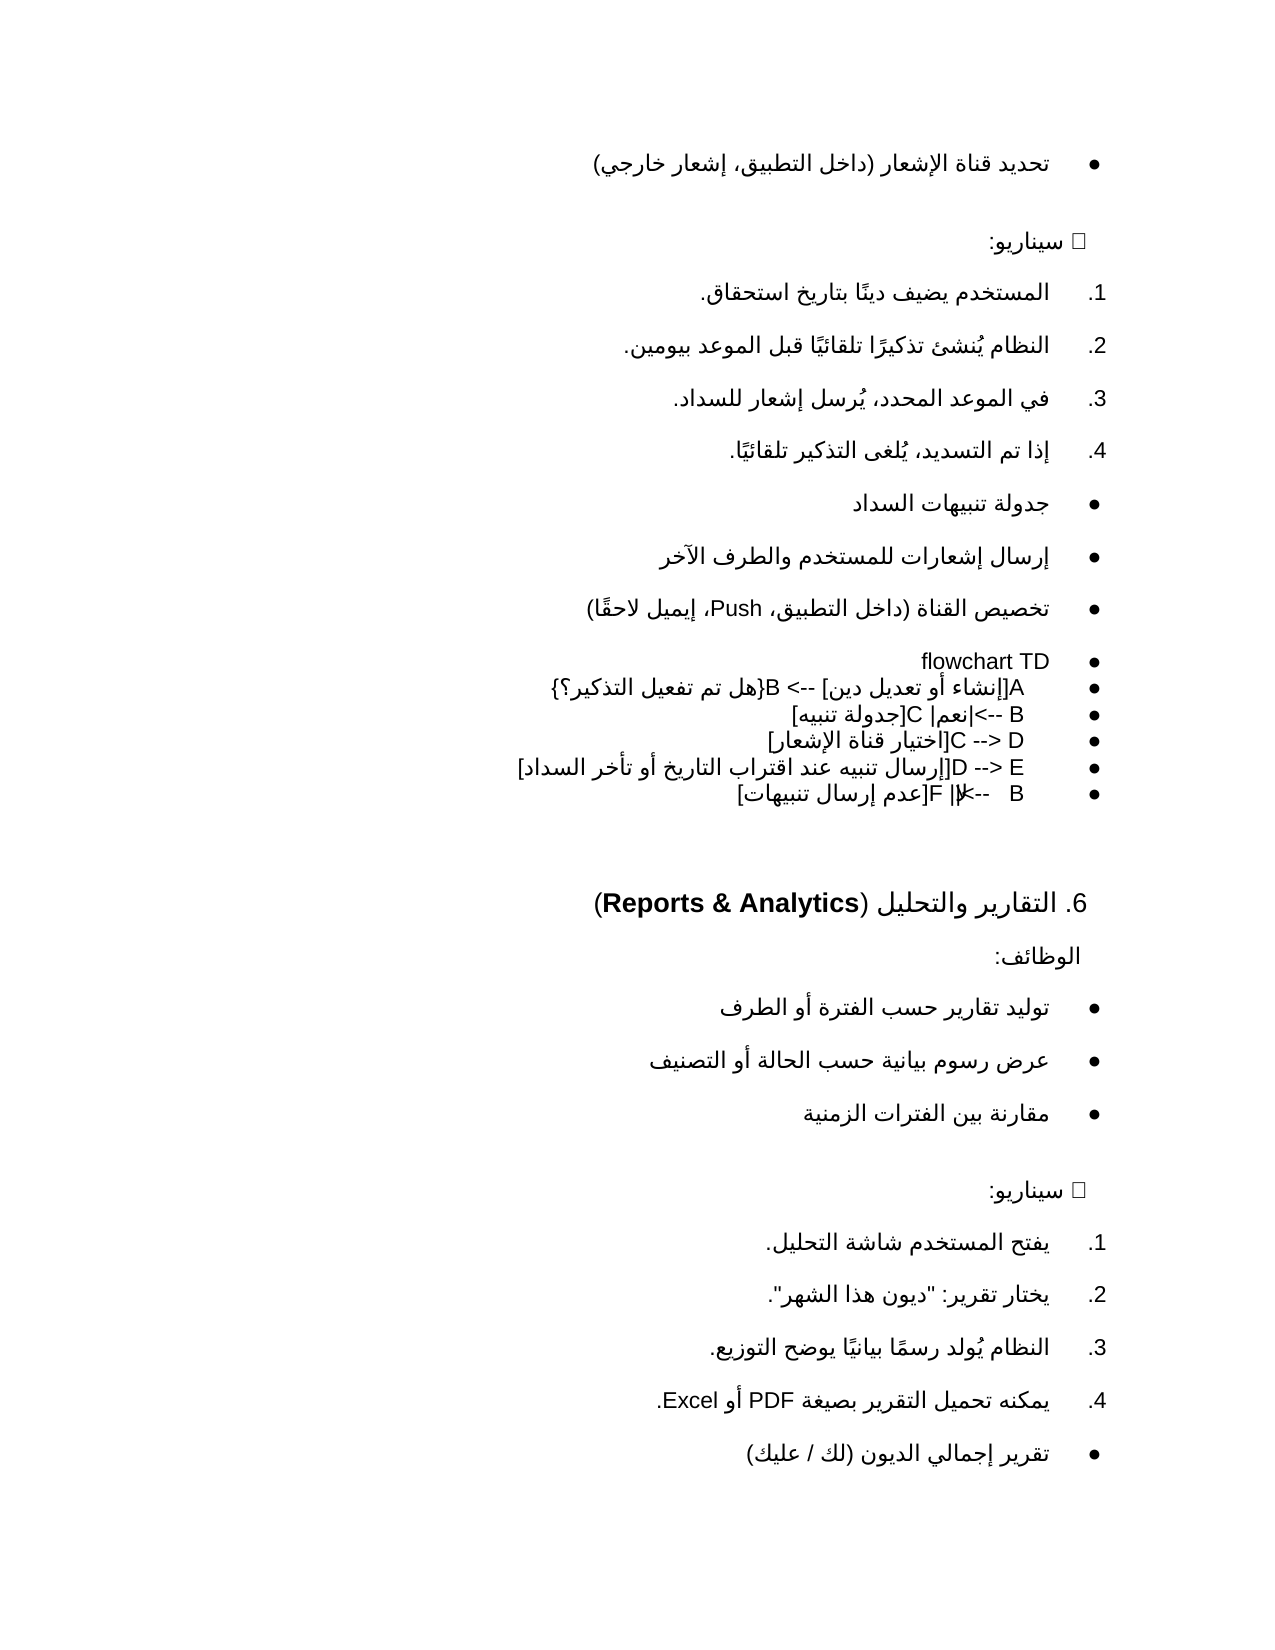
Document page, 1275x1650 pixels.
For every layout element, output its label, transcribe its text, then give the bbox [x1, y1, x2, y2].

list تحديد قناة الإشعار (داخل التطبيق، إشعار خارجي) [150, 150, 1087, 203]
list مقارنة بين الفترات الزمنية [150, 1100, 1087, 1152]
list B -->|لا| F[عدم إرسال تنبيهات] [150, 780, 1087, 806]
subtitle 📘 سيناريو: [150, 228, 1087, 254]
list C --> D[اختيار قناة الإشعار] [150, 727, 1087, 753]
list إرسال إشعارات للمستخدم والطرف الآخر [150, 543, 1087, 595]
list في الموعد المحدد، يُرسل إشعار للسداد. [150, 384, 1087, 437]
list flowchart TD [150, 648, 1087, 674]
list إذا تم التسديد، يُلغى التذكير تلقائيًا. [150, 437, 1087, 490]
list عرض رسوم بيانية حسب الحالة أو التصنيف [150, 1047, 1087, 1100]
subtitle 6. التقارير والتحليل (Reports & Analytics) [150, 887, 1087, 918]
list تقرير إجمالي الديون (لك / عليك) [150, 1439, 1087, 1492]
list جدولة تنبيهات السداد [150, 490, 1087, 543]
subtitle 📘 سيناريو: [150, 1177, 1087, 1204]
list المستخدم يضيف دينًا بتاريخ استحقاق. [150, 279, 1087, 332]
list D --> E[إرسال تنبيه عند اقتراب التاريخ أو تأخر السداد] [150, 753, 1087, 780]
list B -->|نعم| C[جدولة تنبيه] [150, 701, 1087, 727]
list تخصيص القناة (داخل التطبيق، Push، إيميل لاحقًا) [150, 595, 1087, 648]
list A[إنشاء أو تعديل دين] --> B{هل تم تفعيل التذكير؟} [150, 674, 1087, 701]
list النظام يُنشئ تذكيرًا تلقائيًا قبل الموعد بيومين. [150, 332, 1087, 384]
list يفتح المستخدم شاشة التحليل. [150, 1229, 1087, 1281]
list توليد تقارير حسب الفترة أو الطرف [150, 994, 1087, 1047]
list يمكنه تحميل التقرير بصيغة PDF أو Excel. [150, 1387, 1087, 1439]
list يختار تقرير: "ديون هذا الشهر". [150, 1281, 1087, 1334]
subtitle 🛠️ الوظائف: [150, 943, 1087, 969]
list النظام يُولد رسمًا بيانيًا يوضح التوزيع. [150, 1334, 1087, 1387]
